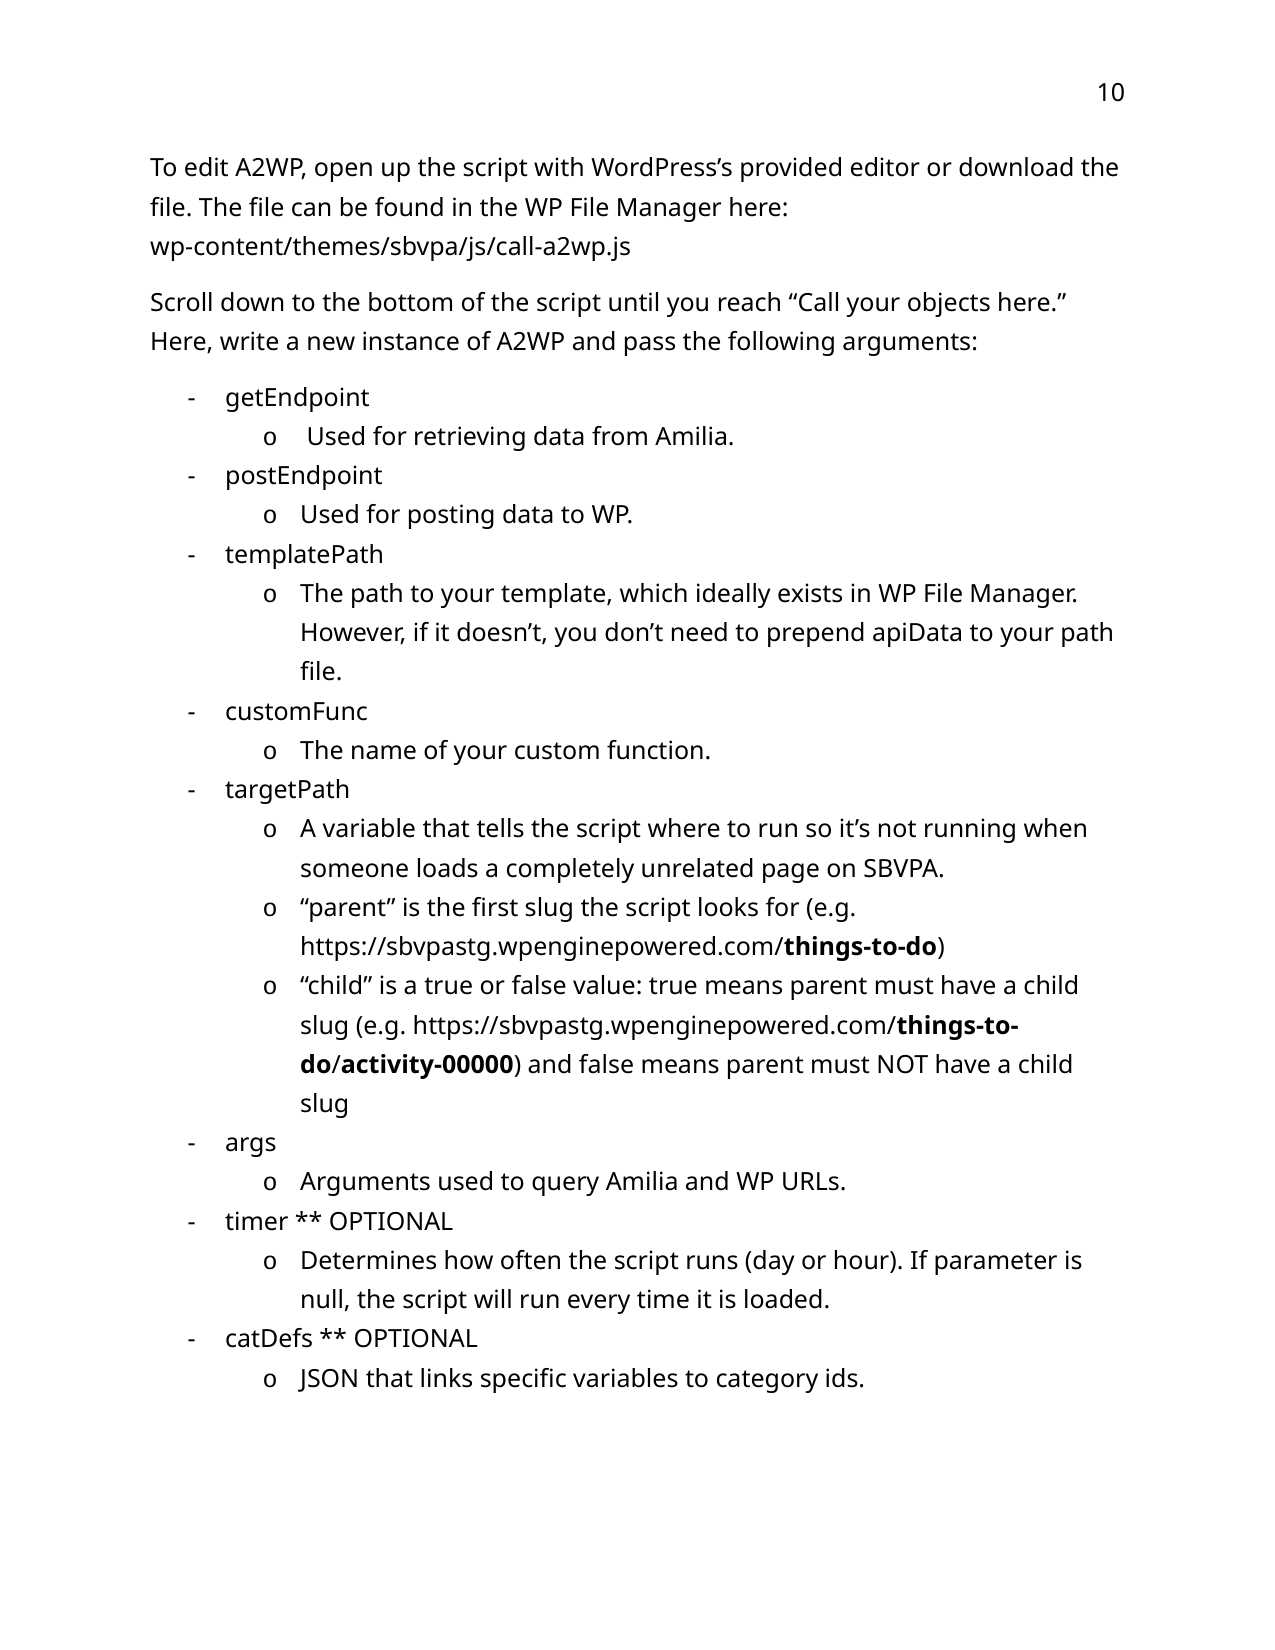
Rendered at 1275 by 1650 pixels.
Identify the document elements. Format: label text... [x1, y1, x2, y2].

list “parent” is the first slug the script looks for (e.g. https://sbvpastg.wpenginepowered.com/things-to-do) [262, 889, 1125, 963]
list args [187, 1125, 1125, 1159]
list Arguments used to query Amilia and WP URLs. [262, 1164, 1125, 1198]
list Used for retrieving data from Amilia. [262, 418, 1125, 453]
list getEndpoint [187, 379, 1125, 413]
list Used for posting data to WP. [262, 497, 1125, 531]
list JSON that links specific variables to category ids. [262, 1360, 1125, 1394]
list timer ** OPTIONAL [187, 1203, 1125, 1237]
list The path to your template, which ideally exists in WP File Manager. However, if it doesn’t, you don’t need to prepend apiData to your path file. [262, 575, 1125, 688]
list A variable that tells the script where to run so it’s not running when someone loads a completely unrelated page on SBVPA. [262, 811, 1125, 884]
list catDefs ** OPTIONAL [187, 1321, 1125, 1355]
list postEndpoint [187, 458, 1125, 492]
list Determines how often the script runs (day or hour). If parameter is null, the script will run every time it is loaded. [262, 1242, 1125, 1316]
text To edit A2WP, open up the script with WordPress’s provided editor or download the file. The file can be found in the WP File Manager here: wp-content/themes/sbvpa/js/call-a2wp.js [150, 150, 1125, 262]
text Scroll down to the bottom of the script until you reach “Call your objects here.” Here, write a new instance of A2WP and pass the following arguments: [150, 284, 1125, 357]
list The name of your custom function. [262, 732, 1125, 767]
list targetPath [187, 772, 1125, 806]
list templatePath [187, 536, 1125, 570]
list customFunc [187, 693, 1125, 727]
list “child” is a true or false value: true means parent must have a child slug (e.g. https://sbvpastg.wpenginepowered.com/things-to-do/activity-00000) and false means parent must NOT have a child slug [262, 968, 1125, 1120]
